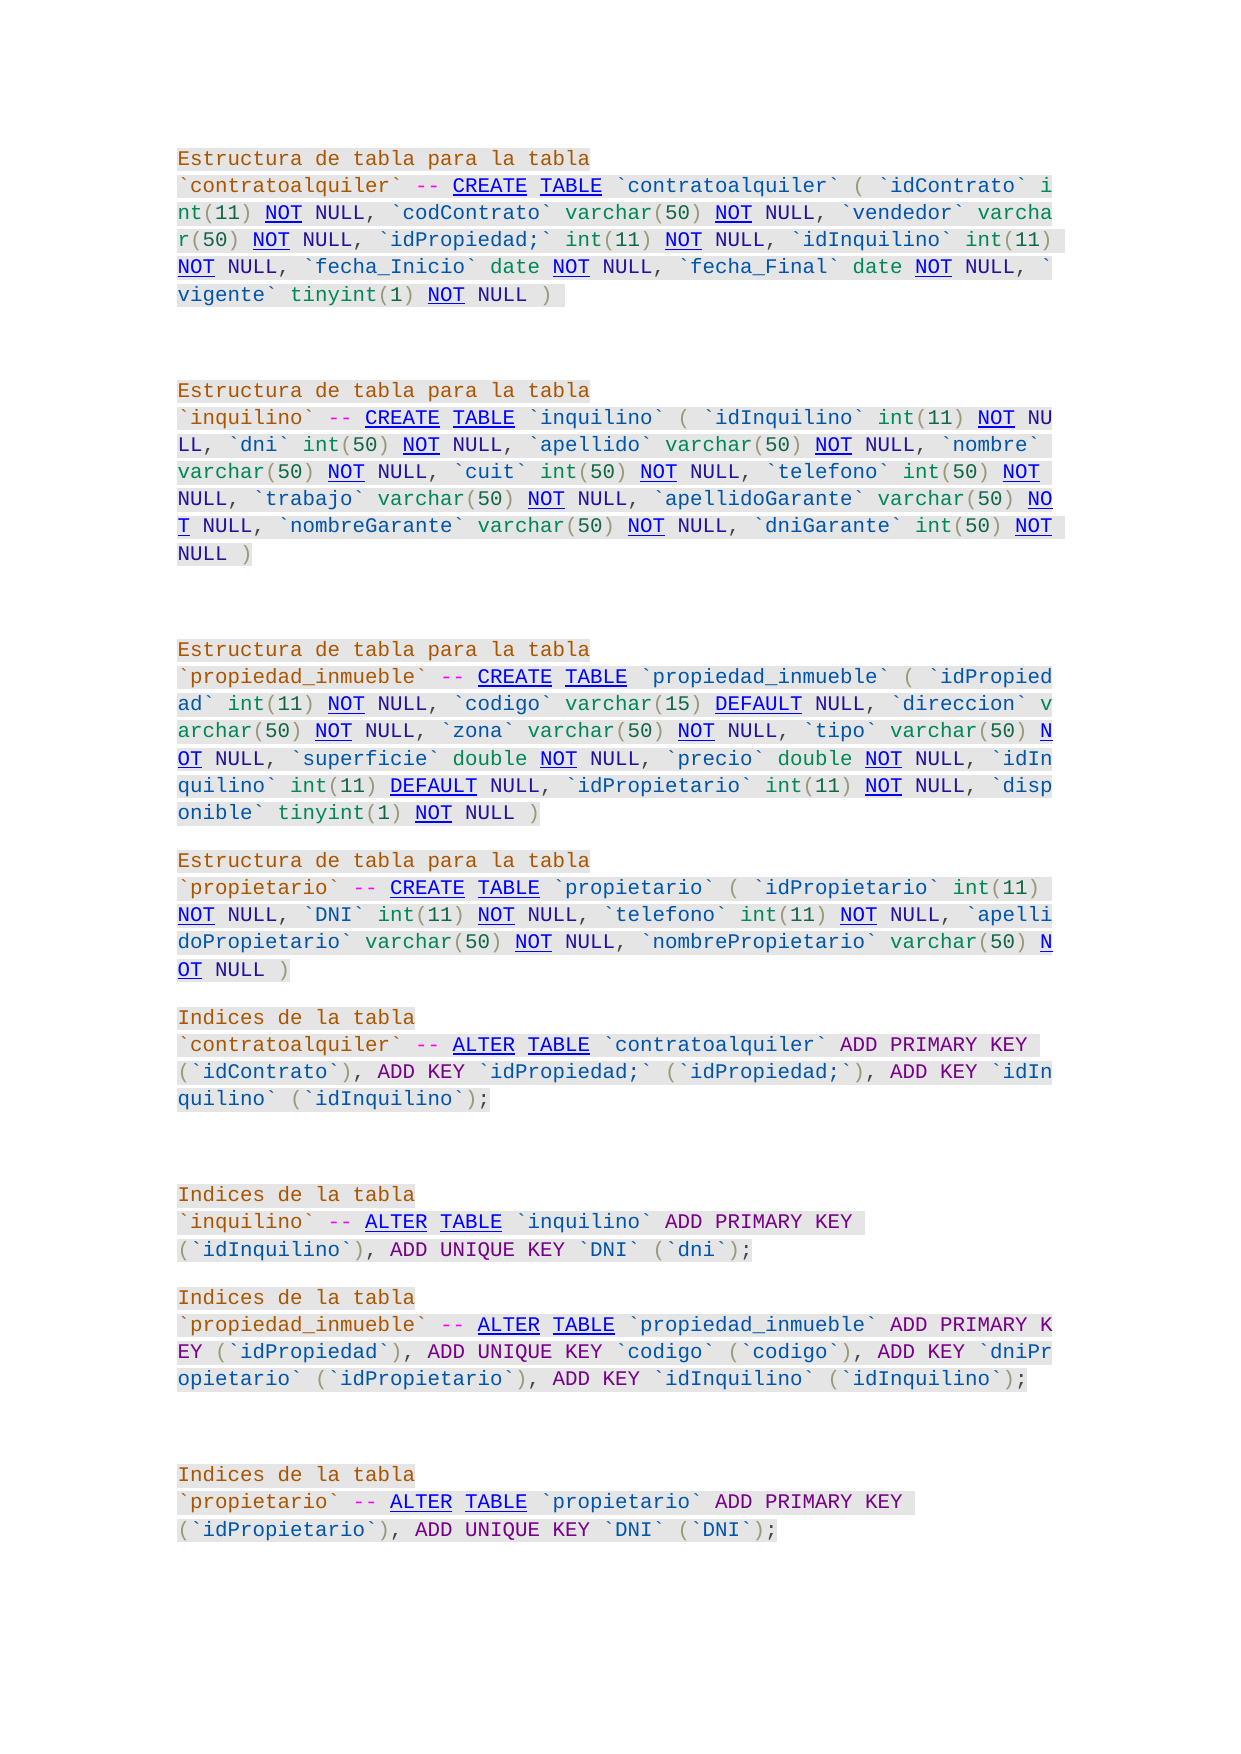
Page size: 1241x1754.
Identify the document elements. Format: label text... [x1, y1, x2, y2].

text Estructura de tabla para la tabla `propiedad_inmueble` -- CREATE TABLE `propiedad_inmueble` ( `idPropiedad` int(11) NOT NULL, `codigo` varchar(15) DEFAULT NULL, `direccion` varchar(50) NOT NULL, `zona` varchar(50) NOT NULL, `tipo` varchar(50) NOT NULL, `superficie` double NOT NULL, `precio` double NOT NULL, `idInquilino` int(11) DEFAULT NULL, `idPropietario` int(11) NOT NULL, `disponible` tinyint(1) NOT NULL ) [177, 639, 1063, 826]
text Indices de la tabla `propietario` -- ALTER TABLE `propietario` ADD PRIMARY KEY (`idPropietario`), ADD UNIQUE KEY `DNI` (`DNI`); [177, 1464, 1063, 1542]
text Estructura de tabla para la tabla `contratoalquiler` -- CREATE TABLE `contratoalquiler` ( `idContrato` int(11) NOT NULL, `codContrato` varchar(50) NOT NULL, `vendedor` varchar(50) NOT NULL, `idPropiedad;` int(11) NOT NULL, `idInquilino` int(11) NOT NULL, `fecha_Inicio` date NOT NULL, `fecha_Final` date NOT NULL, `vigente` tinyint(1) NOT NULL ) [177, 253, 1063, 307]
text Estructura de tabla para la tabla `contratoalquiler` -- CREATE TABLE `contratoalquiler` ( `idContrato` int(11) NOT NULL, `codContrato` varchar(50) NOT NULL, `vendedor` varchar(50) NOT NULL, `idPropiedad;` int(11) NOT NULL, `idInquilino` int(11) NOT NULL, `fecha_Inicio` date NOT NULL, `fecha_Final` date NOT NULL, `vigente` tinyint(1) NOT NULL ) [177, 148, 1063, 229]
text Indices de la tabla `contratoalquiler` -- ALTER TABLE `contratoalquiler` ADD PRIMARY KEY (`idContrato`), ADD KEY `idPropiedad;` (`idPropiedad;`), ADD KEY `idInquilino` (`idInquilino`); [177, 1007, 1063, 1112]
text Estructura de tabla para la tabla `propietario` -- CREATE TABLE `propietario` ( `idPropietario` int(11) NOT NULL, `DNI` int(11) NOT NULL, `telefono` int(11) NOT NULL, `apellidoPropietario` varchar(50) NOT NULL, `nombrePropietario` varchar(50) NOT NULL ) [177, 850, 1063, 982]
text Estructura de tabla para la tabla `inquilino` -- CREATE TABLE `inquilino` ( `idInquilino` int(11) NOT NULL, `dni` int(50) NOT NULL, `apellido` varchar(50) NOT NULL, `nombre` varchar(50) NOT NULL, `cuit` int(50) NOT NULL, `telefono` int(50) NOT NULL, `trabajo` varchar(50) NOT NULL, `apellidoGarante` varchar(50) NOT NULL, `nombreGarante` varchar(50) NOT NULL, `dniGarante` int(50) NOT NULL ) [177, 379, 1063, 516]
text Indices de la tabla `propiedad_inmueble` -- ALTER TABLE `propiedad_inmueble` ADD PRIMARY KEY (`idPropiedad`), ADD UNIQUE KEY `codigo` (`codigo`), ADD KEY `dniPropietario` (`idPropietario`), ADD KEY `idInquilino` (`idInquilino`); [177, 1287, 1063, 1392]
text Estructura de tabla para la tabla `inquilino` -- CREATE TABLE `inquilino` ( `idInquilino` int(11) NOT NULL, `dni` int(50) NOT NULL, `apellido` varchar(50) NOT NULL, `nombre` varchar(50) NOT NULL, `cuit` int(50) NOT NULL, `telefono` int(50) NOT NULL, `trabajo` varchar(50) NOT NULL, `apellidoGarante` varchar(50) NOT NULL, `nombreGarante` varchar(50) NOT NULL, `dniGarante` int(50) NOT NULL ) [177, 539, 1063, 566]
text Indices de la tabla `inquilino` -- ALTER TABLE `inquilino` ADD PRIMARY KEY (`idInquilino`), ADD UNIQUE KEY `DNI` (`dni`); [177, 1184, 1063, 1262]
